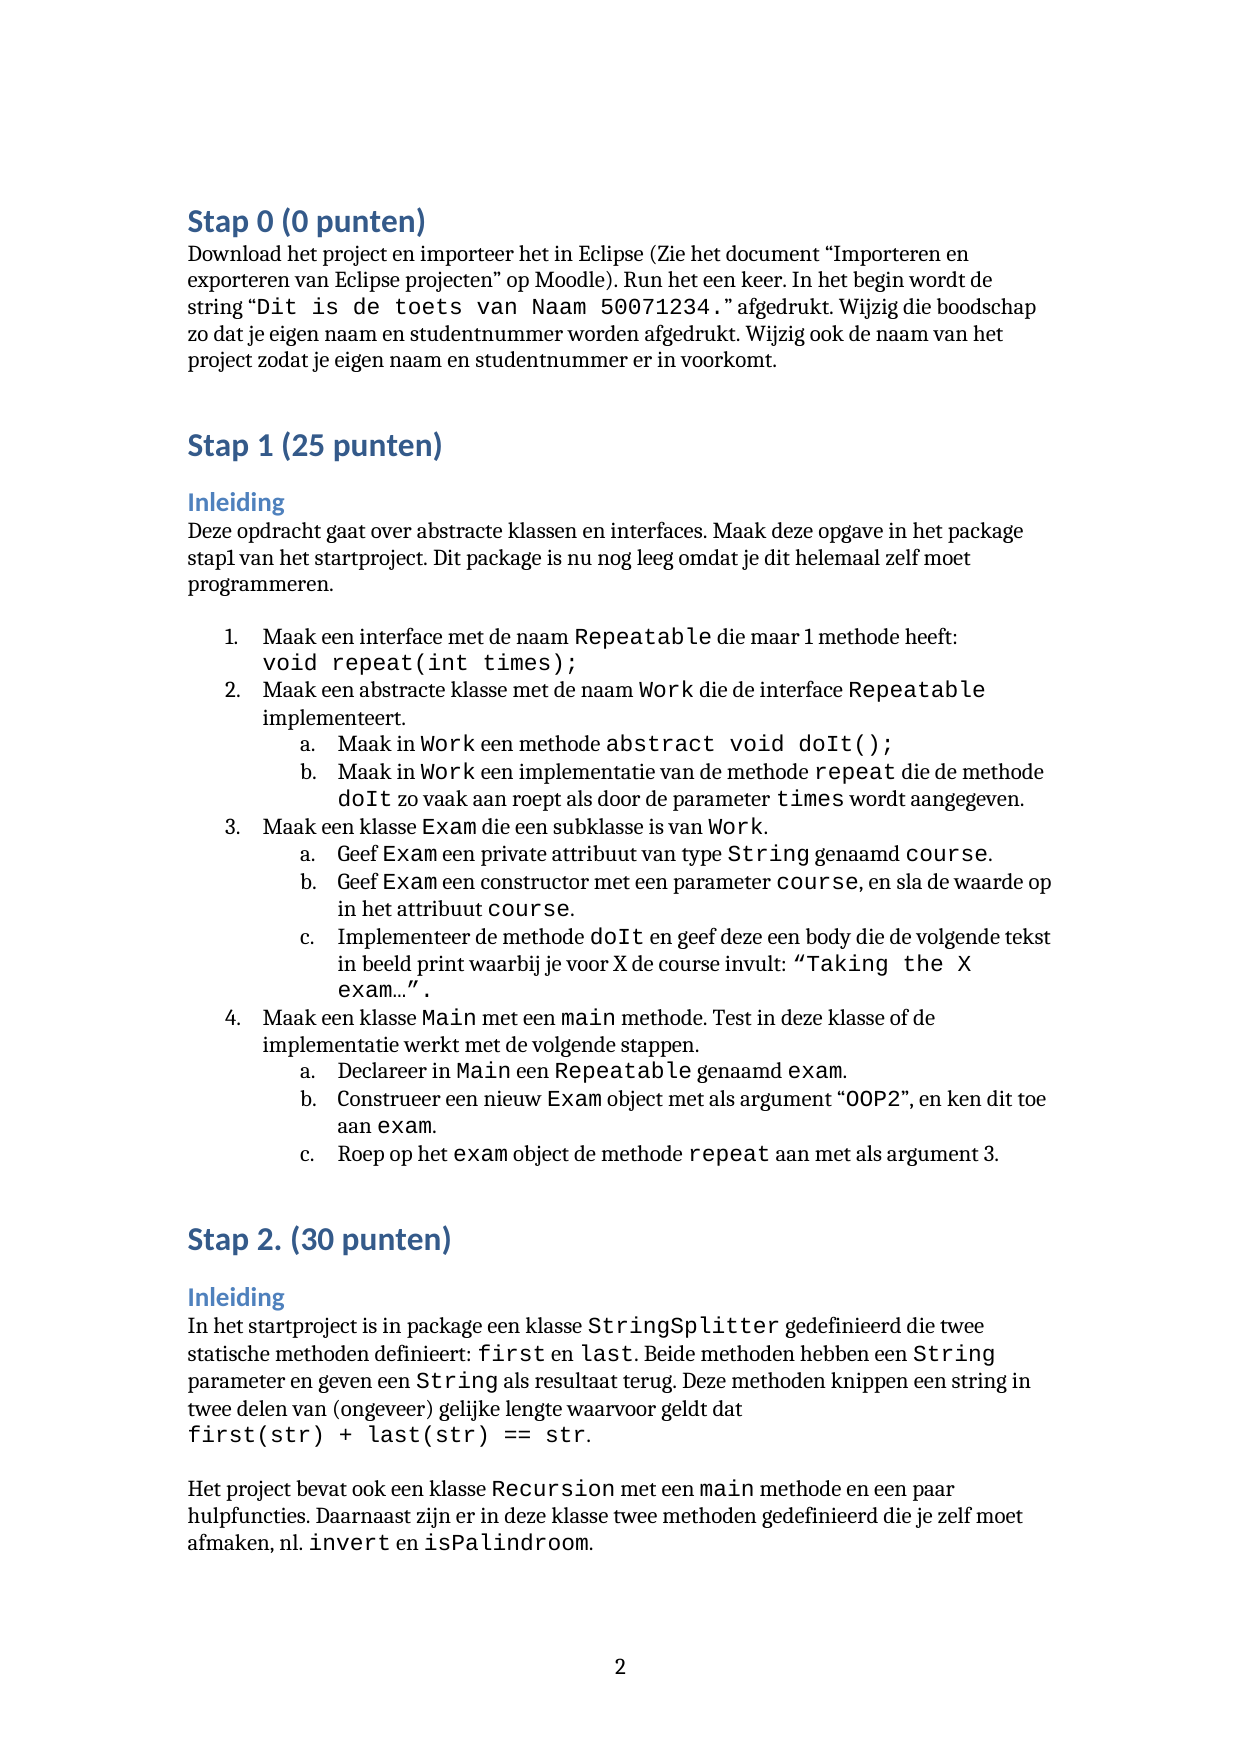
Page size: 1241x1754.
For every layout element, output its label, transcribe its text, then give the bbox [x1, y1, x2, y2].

text Deze opdracht gaat over abstracte klassen en interfaces. Maak deze opgave in het package stap1 van het startproject. Dit package is nu nog leeg omdat je dit helemaal zelf moet programmeren. [187, 518, 1053, 597]
list Implementeer de methode doIt en geef deze een body die de volgende tekst in beeld print waarbij je voor X de course invult: “Taking the X exam…”. [300, 923, 1053, 1004]
subtitle Stap 2. (30 punten) [187, 1218, 1053, 1259]
list Maak een klasse Main met een main methode. Test in deze klasse of de implementatie werkt met de volgende stappen. [225, 1004, 1053, 1058]
text Het project bevat ook een klasse Recursion met een main methode en een paar hulpfuncties. Daarnaast zijn er in deze klasse twee methoden gedefinieerd die je zelf moet afmaken, nl. invert en isPalindroom. [187, 1476, 1053, 1557]
list Maak in Work een methode abstract void doIt(); [300, 731, 1053, 758]
text In het startproject is in package een klasse StringSplitter gedefinieerd die twee statische methoden definieert: first en last. Beide methoden hebben een String parameter en geven een String als resultaat terug. Deze methoden knippen een string in twee delen van (ongeveer) gelijke lengte waarvoor geldt dat first(str) + last(str) == str. [187, 1313, 1053, 1449]
list Geef Exam een constructor met een parameter course, en sla de waarde op in het attribuut course. [300, 868, 1053, 923]
subtitle Inleiding [187, 1280, 1053, 1313]
subtitle Stap 1 (25 punten) [187, 424, 1053, 464]
list Maak een interface met de naam Repeatable die maar 1 methode heeft: void repeat(int times); [225, 624, 1053, 677]
list Maak een abstracte klasse met de naam Work die de interface Repeatable implementeert. [225, 677, 1053, 731]
list Construeer een nieuw Exam object met als argument “OOP2”, en ken dit toe aan exam. [300, 1086, 1053, 1141]
subtitle Inleiding [187, 485, 1053, 518]
subtitle Stap 0 (0 punten) [187, 200, 1053, 241]
list Roep op het exam object de methode repeat aan met als argument 3. [300, 1141, 1053, 1168]
list Maak in Work een implementatie van de methode repeat die de methode doIt zo vaak aan roept als door de parameter times wordt aangegeven. [300, 758, 1053, 813]
text Download het project en importeer het in Eclipse (Zie het document “Importeren en exporteren van Eclipse projecten” op Moodle). Run het een keer. In het begin wordt de string “Dit is de toets van Naam 50071234.” afgedrukt. Wijzig die boodschap zo dat je eigen naam en studentnummer worden afgedrukt. Wijzig ook de naam van het project zodat je eigen naam en studentnummer er in voorkomt. [187, 241, 1053, 374]
list Geef Exam een private attribuut van type String genaamd course. [300, 841, 1053, 868]
list Declareer in Main een Repeatable genaamd exam. [300, 1058, 1053, 1086]
list Maak een klasse Exam die een subklasse is van Work. [225, 813, 1053, 841]
